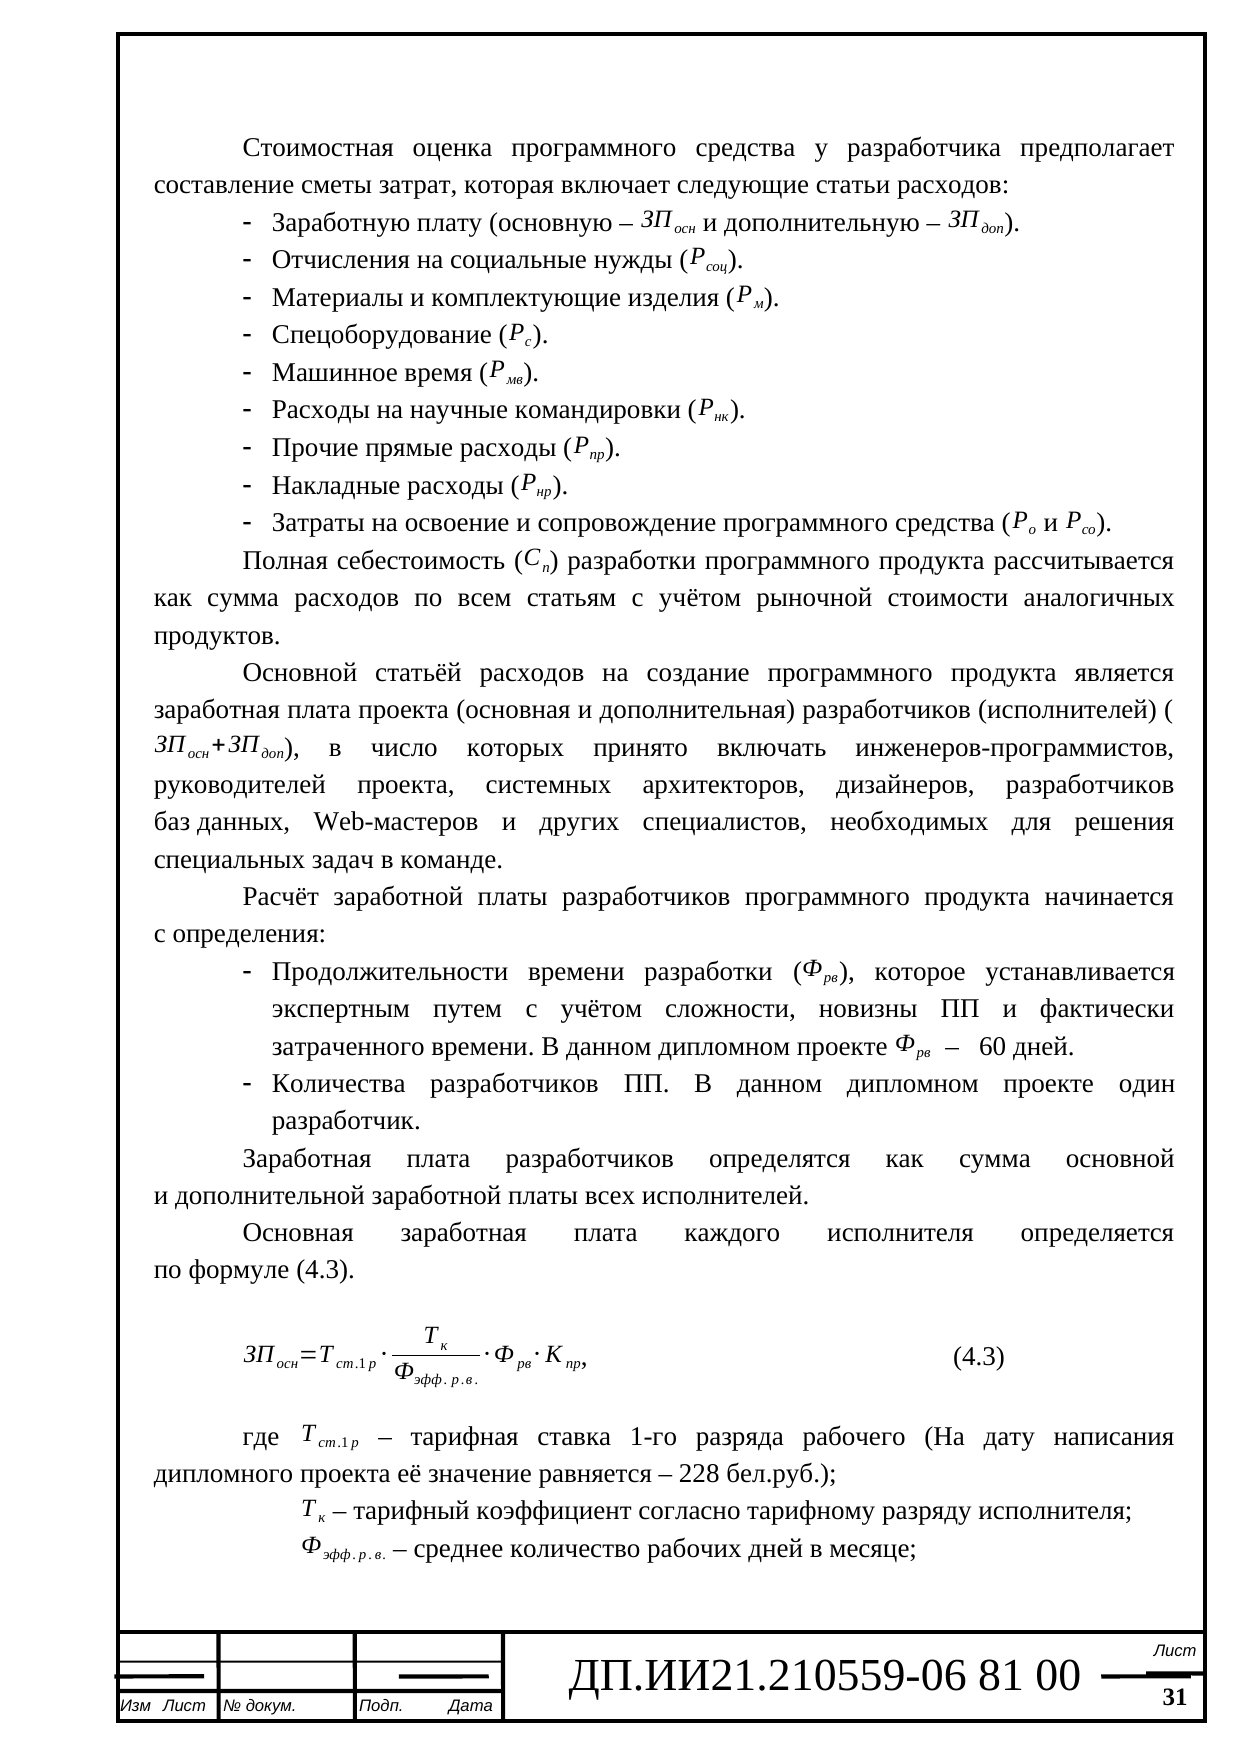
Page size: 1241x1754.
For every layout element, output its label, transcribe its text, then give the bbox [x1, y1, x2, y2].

text Основная заработная плата каждого исполнителя определяется по формуле (4.3). [153, 1216, 1175, 1285]
text Основной статьёй расходов на создание программного продукта является заработная плата проекта (основная и дополнительная) разработчиков (исполнителей) (), в число которых принято включать инженеров-программистов, руководителей проекта, системных архитекторов, дизайнеров, разработчиков баз данных, Web-мастеров и других специалистов, необходимых для решения специальных задач в команде. [153, 656, 1175, 874]
list Заработную плату (основную – и дополнительную – ). [242, 206, 1175, 237]
list Спецоборудование (). [242, 318, 1175, 350]
list Расходы на научные командировки (). [242, 394, 1175, 425]
list Машинное время (). [242, 356, 1175, 387]
list Прочие прямые расходы (). [242, 431, 1175, 463]
list Затраты на освоение и сопровождение программного средства ( и ). [242, 506, 1175, 538]
text – среднее количество рабочих дней в месяце; [153, 1532, 1175, 1563]
text Заработная плата разработчиков определятся как сумма основной и дополнительной заработной платы всех исполнителей. [153, 1142, 1175, 1210]
text Расчёт заработной платы разработчиков программного продукта начинается с определения: [153, 880, 1175, 948]
text Полная себестоимость () разработки программного продукта рассчитывается как сумма расходов по всем статьям с учётом рыночной стоимости аналогичных продуктов. [153, 544, 1175, 650]
list Материалы и комплектующие изделия (). [242, 281, 1175, 312]
list Отчисления на социальные нужды (). [242, 243, 1175, 274]
list Накладные расходы (). [242, 469, 1175, 500]
text где – тарифная ставка 1-го разряда рабочего (На дату написания дипломного проекта её значение равняется – 228 бел.руб.); [153, 1419, 1175, 1488]
list Количества разработчиков ПП. В данном дипломном проекте один разработчик. [242, 1067, 1175, 1136]
text , (4.3) [153, 1322, 1084, 1388]
list Продолжительности времени разработки (), которое устанавливается экспертным путем с учётом сложности, новизны ПП и фактически затраченного времени. В данном дипломном проекте – 60 дней. [242, 955, 1175, 1061]
text – тарифный коэффициент согласно тарифному разряду исполнителя; [153, 1494, 1175, 1526]
text Стоимостная оценка программного средства у разработчика предполагает составление сметы затрат, которая включает следующие статьи расходов: [153, 131, 1175, 199]
